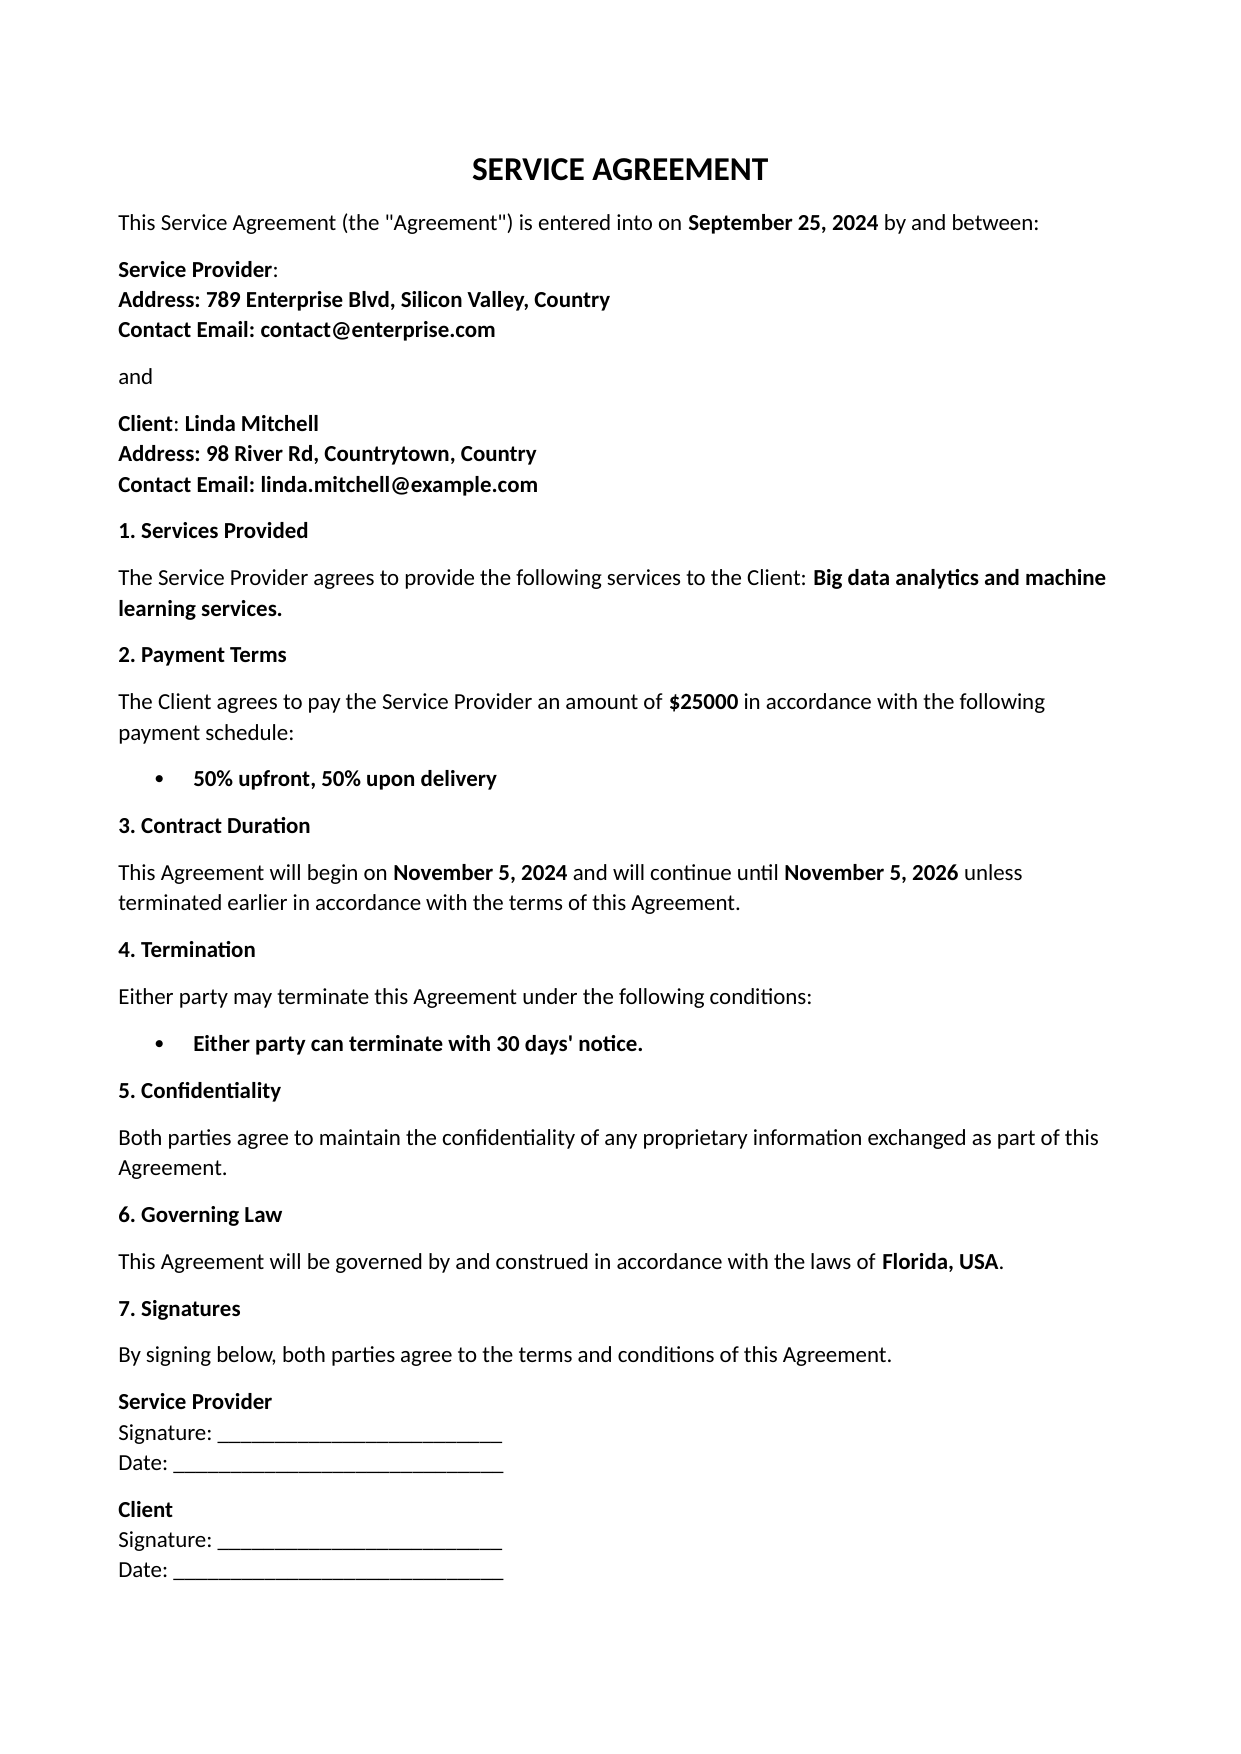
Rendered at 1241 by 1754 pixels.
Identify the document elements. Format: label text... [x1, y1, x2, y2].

text This Service Agreement (the "Agreement") is entered into on September 25, 2024 by and between: [118, 208, 1122, 236]
text 1. Services Provided [118, 517, 1122, 544]
text Either party may terminate this Agreement under the following conditions: [118, 982, 1122, 1010]
text The Service Provider agrees to provide the following services to the Client: Big data analytics and machine learning services. [118, 563, 1122, 622]
text 7. Signatures [118, 1294, 1122, 1322]
text The Client agrees to pay the Service Provider an amount of $25000 in accordance with the following payment schedule: [118, 687, 1122, 746]
text 4. Termination [118, 935, 1122, 963]
text Service Provider: Address: 789 Enterprise Blvd, Silicon Valley, Country Contact Email: contact@enterprise.com [118, 255, 1122, 343]
text Both parties agree to maintain the confidentiality of any proprietary information exchanged as part of this Agreement. [118, 1123, 1122, 1181]
text Service Provider Signature: _________________________ Date: _____________________________ [118, 1387, 1122, 1476]
text This Agreement will begin on November 5, 2024 and will continue until November 5, 2026 unless terminated earlier in accordance with the terms of this Agreement. [118, 858, 1122, 916]
text Client Signature: _________________________ Date: _____________________________ [118, 1495, 1122, 1583]
text 2. Payment Terms [118, 641, 1122, 668]
text 3. Contract Duration [118, 811, 1122, 839]
text By signing below, both parties agree to the terms and conditions of this Agreement. [118, 1341, 1122, 1368]
text This Agreement will be governed by and construed in accordance with the laws of Florida, USA. [118, 1247, 1122, 1275]
text and [118, 362, 1122, 390]
text 6. Governing Law [118, 1200, 1122, 1228]
list Either party can terminate with 30 days' notice. [156, 1029, 1122, 1057]
list 50% upfront, 50% upon delivery [156, 764, 1122, 792]
text 5. Confidentiality [118, 1076, 1122, 1104]
text SERVICE AGREEMENT [118, 148, 1122, 188]
text Client: Linda Mitchell Address: 98 River Rd, Countrytown, Country Contact Email: linda.mitchell@example.com [118, 409, 1122, 498]
